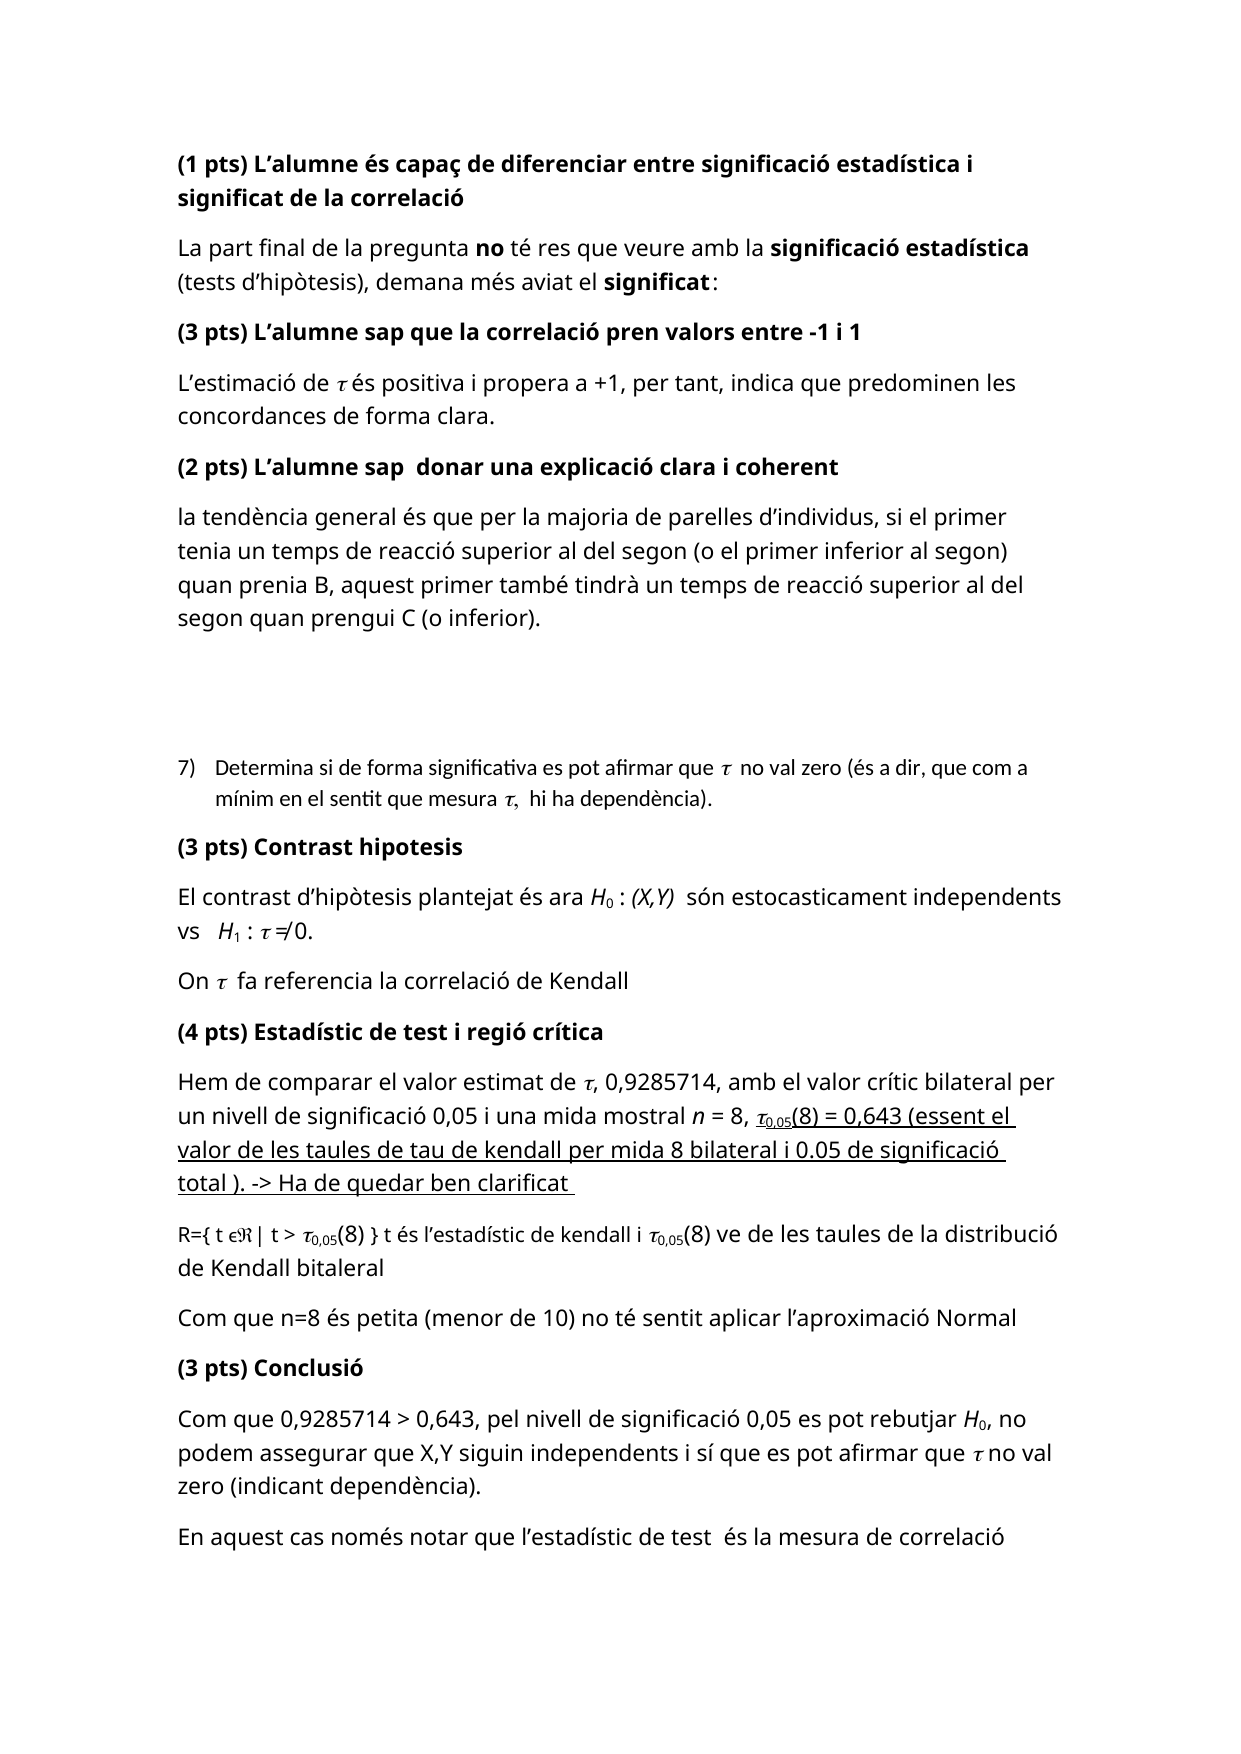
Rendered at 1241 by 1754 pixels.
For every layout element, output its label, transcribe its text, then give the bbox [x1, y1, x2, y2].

text R={ t ϵ| t > 0,05(8) } t és l’estadístic de kendall i 0,05(8) ve de les taules de la distribució de Kendall bitaleral [177, 1218, 1063, 1283]
text El contrast d’hipòtesis plantejat és ara H0 : (X,Y) són estocasticament independents vs H1 :  ≠ 0. [177, 881, 1063, 946]
text En aquest cas només notar que l’estadístic de test és la mesura de correlació [177, 1521, 1063, 1552]
text Com que n=8 és petita (menor de 10) no té sentit aplicar l’aproximació Normal [177, 1302, 1063, 1333]
text Hem de comparar el valor estimat de , 0,9285714, amb el valor crític bilateral per un nivell de significació 0,05 i una mida mostral n = 8, 0,05(8) = 0,643 (essent el valor de les taules de tau de kendall per mida 8 bilateral i 0.05 de significació total ). -> Ha de quedar ben clarificat [177, 1066, 1063, 1198]
text (3 pts) Conclusió [177, 1352, 1063, 1383]
text (2 pts) L’alumne sap donar una explicació clara i coherent [177, 451, 1063, 482]
text L’estimació de  és positiva i propera a +1, per tant, indica que predominen les concordances de forma clara. [177, 366, 1063, 431]
text (3 pts) Contrast hipotesis [177, 831, 1063, 862]
text (1 pts) L’alumne és capaç de diferenciar entre significació estadística i significat de la correlació [177, 148, 1063, 213]
text La part final de la pregunta no té res que veure amb la significació estadística (tests d’hipòtesis), demana més aviat el significat : [177, 232, 1063, 297]
text la tendència general és que per la majoria de parelles d’individus, si el primer tenia un temps de reacció superior al del segon (o el primer inferior al segon) quan prenia B, aquest primer també tindrà un temps de reacció superior al del segon quan prengui C (o inferior). [177, 501, 1063, 633]
list Determina si de forma significativa es pot afirmar que  no val zero (és a dir, que com a mínim en el sentit que mesura  hi ha dependència). [177, 753, 1063, 812]
text (4 pts) Estadístic de test i regió crítica [177, 1016, 1063, 1047]
text Com que 0,9285714 > 0,643, pel nivell de significació 0,05 es pot rebutjar H0, no podem assegurar que X,Y siguin independents i sí que es pot afirmar que  no val zero (indicant dependència). [177, 1403, 1063, 1501]
text (3 pts) L’alumne sap que la correlació pren valors entre -1 i 1 [177, 316, 1063, 347]
text On fa referencia la correlació de Kendall [177, 965, 1063, 996]
